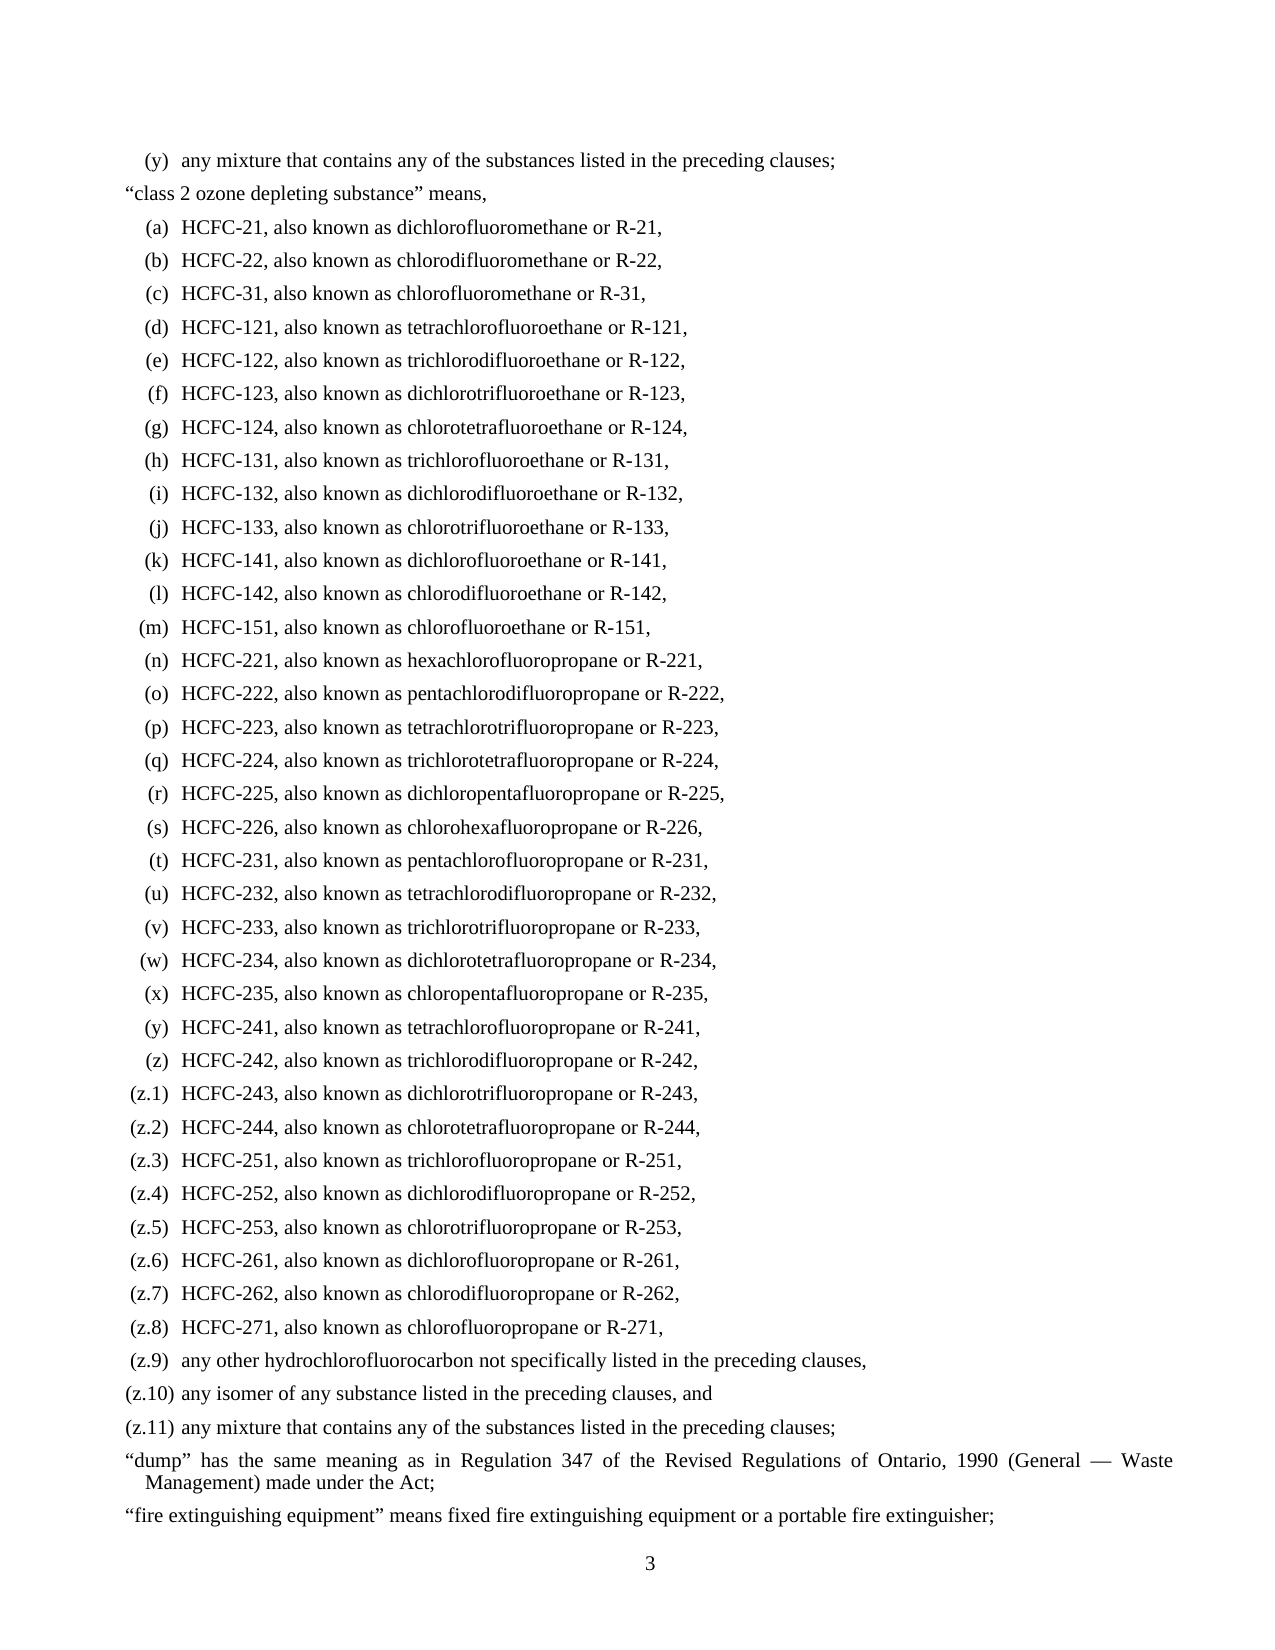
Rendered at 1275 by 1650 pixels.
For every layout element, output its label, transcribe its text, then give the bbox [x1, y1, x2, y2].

text (z.4) HCFC-252, also known as dichlorodifluoropropane or R-252, [125, 1183, 1175, 1205]
text “dump” has the same meaning as in Regulation 347 of the Revised Regulations of Ontario, 1990 (General — Waste Management) made under the Act; [125, 1450, 1175, 1493]
text (t) HCFC-231, also known as pentachlorofluoropropane or R-231, [125, 850, 1175, 872]
text (g) HCFC-124, also known as chlorotetrafluoroethane or R-124, [125, 417, 1175, 438]
text (z.8) HCFC-271, also known as chlorofluoropropane or R-271, [125, 1317, 1175, 1338]
text (u) HCFC-232, also known as tetrachlorodifluoropropane or R-232, [125, 883, 1175, 905]
text (z.6) HCFC-261, also known as dichlorofluoropropane or R-261, [125, 1250, 1175, 1272]
text (f) HCFC-123, also known as dichlorotrifluoroethane or R-123, [125, 383, 1175, 405]
text (h) HCFC-131, also known as trichlorofluoroethane or R-131, [125, 450, 1175, 472]
text (p) HCFC-223, also known as tetrachlorotrifluoropropane or R-223, [125, 717, 1175, 738]
text (z.7) HCFC-262, also known as chlorodifluoropropane or R-262, [125, 1283, 1175, 1305]
text (m) HCFC-151, also known as chlorofluoroethane or R-151, [125, 617, 1175, 638]
text (a) HCFC-21, also known as dichlorofluoromethane or R-21, [125, 217, 1175, 238]
text (z.9) any other hydrochlorofluorocarbon not specifically listed in the preceding clauses, [125, 1350, 1175, 1372]
text (s) HCFC-226, also known as chlorohexafluoropropane or R-226, [125, 817, 1175, 838]
text (y) any mixture that contains any of the substances listed in the preceding clauses; [125, 150, 1175, 172]
text “class 2 ozone depleting substance” means, [125, 183, 1175, 205]
text (k) HCFC-141, also known as dichlorofluoroethane or R-141, [125, 550, 1175, 572]
text (i) HCFC-132, also known as dichlorodifluoroethane or R-132, [125, 483, 1175, 505]
text (x) HCFC-235, also known as chloropentafluoropropane or R-235, [125, 983, 1175, 1005]
text (e) HCFC-122, also known as trichlorodifluoroethane or R-122, [125, 350, 1175, 372]
text (z.2) HCFC-244, also known as chlorotetrafluoropropane or R-244, [125, 1117, 1175, 1138]
text (o) HCFC-222, also known as pentachlorodifluoropropane or R-222, [125, 683, 1175, 705]
text (d) HCFC-121, also known as tetrachlorofluoroethane or R-121, [125, 317, 1175, 338]
text (z.11) any mixture that contains any of the substances listed in the preceding clauses; [125, 1417, 1175, 1438]
text (z.5) HCFC-253, also known as chlorotrifluoropropane or R-253, [125, 1217, 1175, 1238]
text (c) HCFC-31, also known as chlorofluoromethane or R-31, [125, 283, 1175, 305]
text (z.1) HCFC-243, also known as dichlorotrifluoropropane or R-243, [125, 1083, 1175, 1105]
text (y) HCFC-241, also known as tetrachlorofluoropropane or R-241, [125, 1017, 1175, 1038]
text (z.10) any isomer of any substance listed in the preceding clauses, and [125, 1383, 1175, 1405]
text “fire extinguishing equipment” means fixed fire extinguishing equipment or a portable fire extinguisher; [125, 1505, 1175, 1527]
text (w) HCFC-234, also known as dichlorotetrafluoropropane or R-234, [125, 950, 1175, 972]
text (v) HCFC-233, also known as trichlorotrifluoropropane or R-233, [125, 917, 1175, 938]
text (z) HCFC-242, also known as trichlorodifluoropropane or R-242, [125, 1050, 1175, 1072]
text (q) HCFC-224, also known as trichlorotetrafluoropropane or R-224, [125, 750, 1175, 772]
text (j) HCFC-133, also known as chlorotrifluoroethane or R-133, [125, 517, 1175, 538]
text (b) HCFC-22, also known as chlorodifluoromethane or R-22, [125, 250, 1175, 272]
text (r) HCFC-225, also known as dichloropentafluoropropane or R-225, [125, 783, 1175, 805]
text (z.3) HCFC-251, also known as trichlorofluoropropane or R-251, [125, 1150, 1175, 1172]
text (l) HCFC-142, also known as chlorodifluoroethane or R-142, [125, 583, 1175, 605]
text (n) HCFC-221, also known as hexachlorofluoropropane or R-221, [125, 650, 1175, 672]
